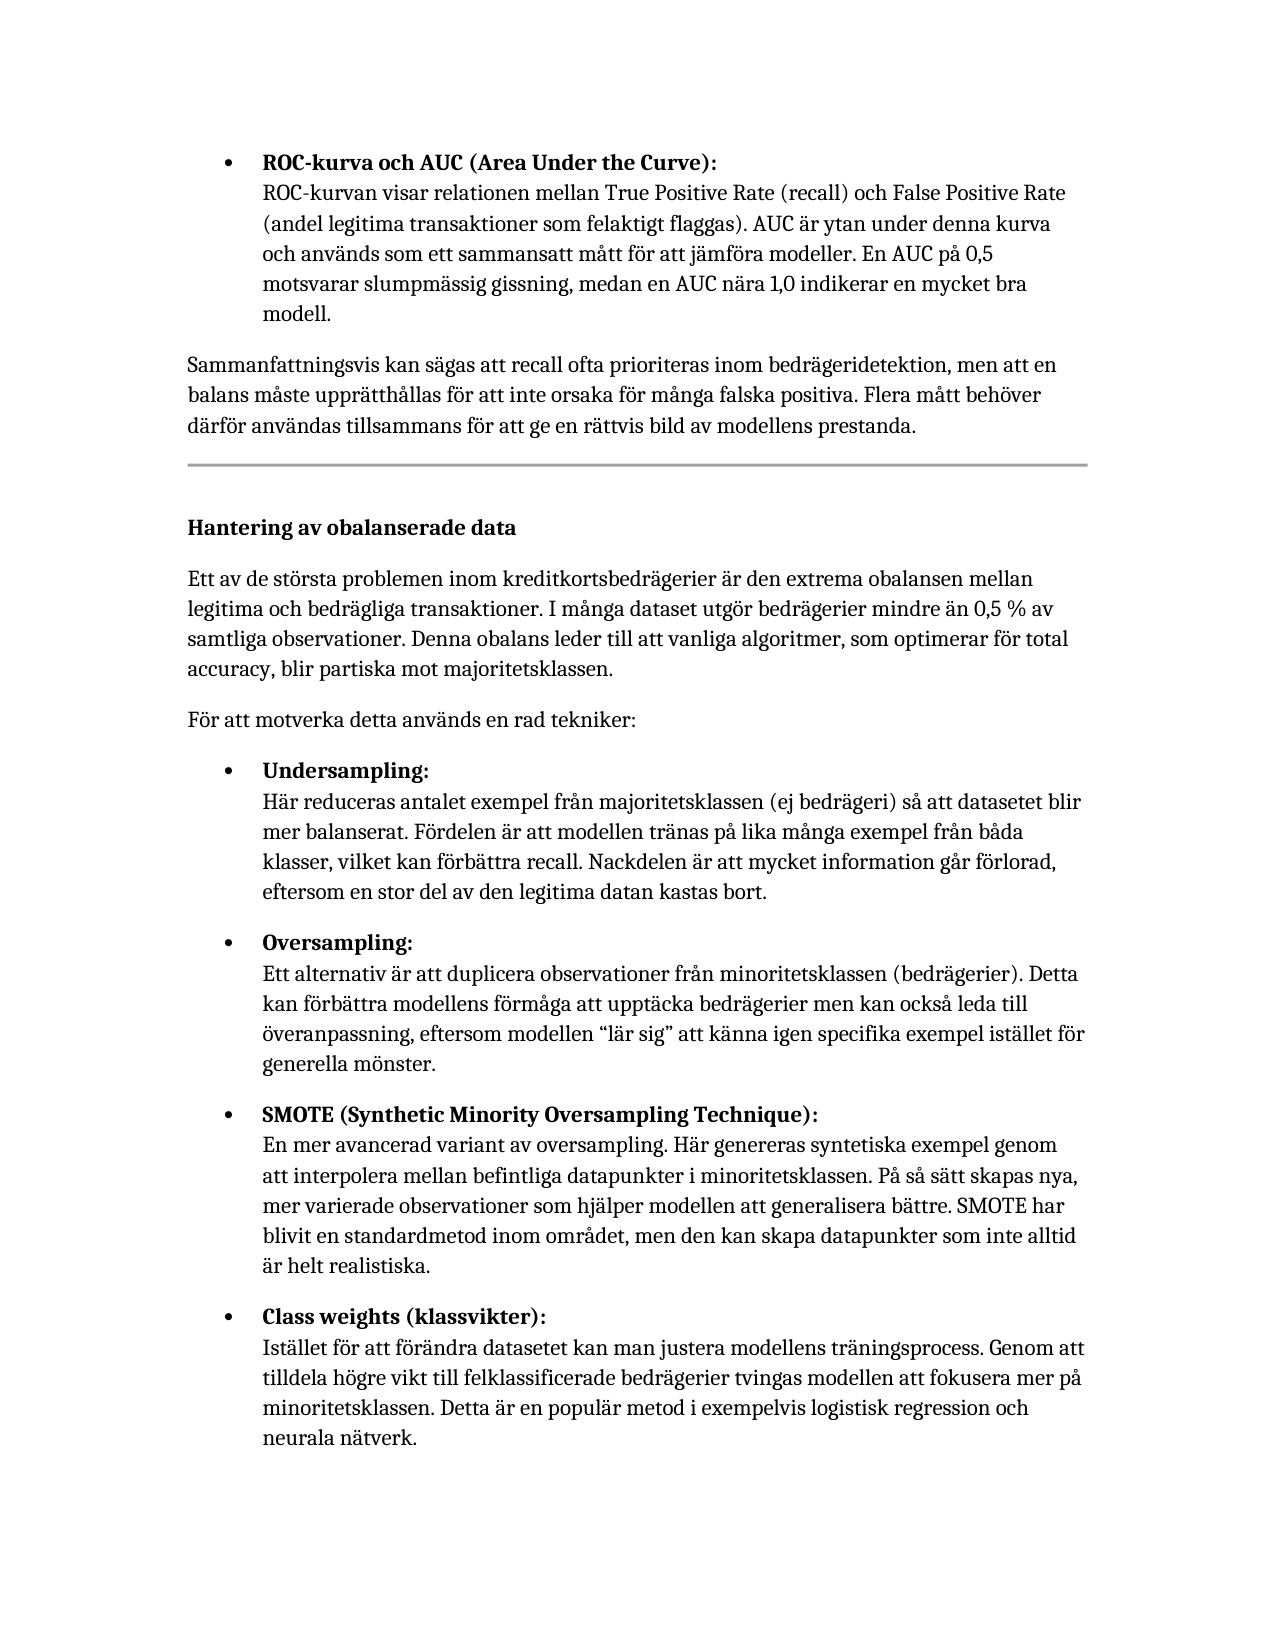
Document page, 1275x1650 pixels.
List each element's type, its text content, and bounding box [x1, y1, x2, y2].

text För att motverka detta används en rad tekniker: [187, 707, 1087, 734]
list Class weights (klassvikter): Istället för att förändra datasetet kan man justera modellens träningsprocess. Genom att tilldela högre vikt till felklassificerade bedrägerier tvingas modellen att fokusera mer på minoritetsklassen. Detta är en populär metod i exempelvis logistisk regression och neurala nätverk. [225, 1304, 1087, 1451]
list ROC-kurva och AUC (Area Under the Curve): ROC-kurvan visar relationen mellan True Positive Rate (recall) och False Positive Rate (andel legitima transaktioner som felaktigt flaggas). AUC är ytan under denna kurva och används som ett sammansatt mått för att jämföra modeller. En AUC på 0,5 motsvarar slumpmässig gissning, medan en AUC nära 1,0 indikerar en mycket bra modell. [225, 150, 1087, 327]
list Undersampling: Här reduceras antalet exempel från majoritetsklassen (ej bedrägeri) så att datasetet blir mer balanserat. Fördelen är att modellen tränas på lika många exempel från båda klasser, vilket kan förbättra recall. Nackdelen är att mycket information går förlorad, eftersom en stor del av den legitima datan kastas bort. [225, 758, 1087, 906]
list SMOTE (Synthetic Minority Oversampling Technique): En mer avancerad variant av oversampling. Här genereras syntetiska exempel genom att interpolera mellan befintliga datapunkter i minoritetsklassen. På så sätt skapas nya, mer varierade observationer som hjälper modellen att generalisera bättre. SMOTE har blivit en standardmetod inom området, men den kan skapa datapunkter som inte alltid är helt realistiska. [225, 1102, 1087, 1279]
text Hantering av obalanserade data [187, 514, 1087, 541]
text Sammanfattningsvis kan sägas att recall ofta prioriteras inom bedrägeridetektion, men att en balans måste upprätthållas för att inte orsaka för många falska positiva. Flera mått behöver därför användas tillsammans för att ge en rättvis bild av modellens prestanda. [187, 352, 1087, 439]
text Ett av de största problemen inom kreditkortsbedrägerier är den extrema obalansen mellan legitima och bedrägliga transaktioner. I många dataset utgör bedrägerier mindre än 0,5 % av samtliga observationer. Denna obalans leder till att vanliga algoritmer, som optimerar för total accuracy, blir partiska mot majoritetsklassen. [187, 566, 1087, 683]
list Oversampling: Ett alternativ är att duplicera observationer från minoritetsklassen (bedrägerier). Detta kan förbättra modellens förmåga att upptäcka bedrägerier men kan också leda till överanpassning, eftersom modellen “lär sig” att känna igen specifika exempel istället för generella mönster. [225, 930, 1087, 1077]
